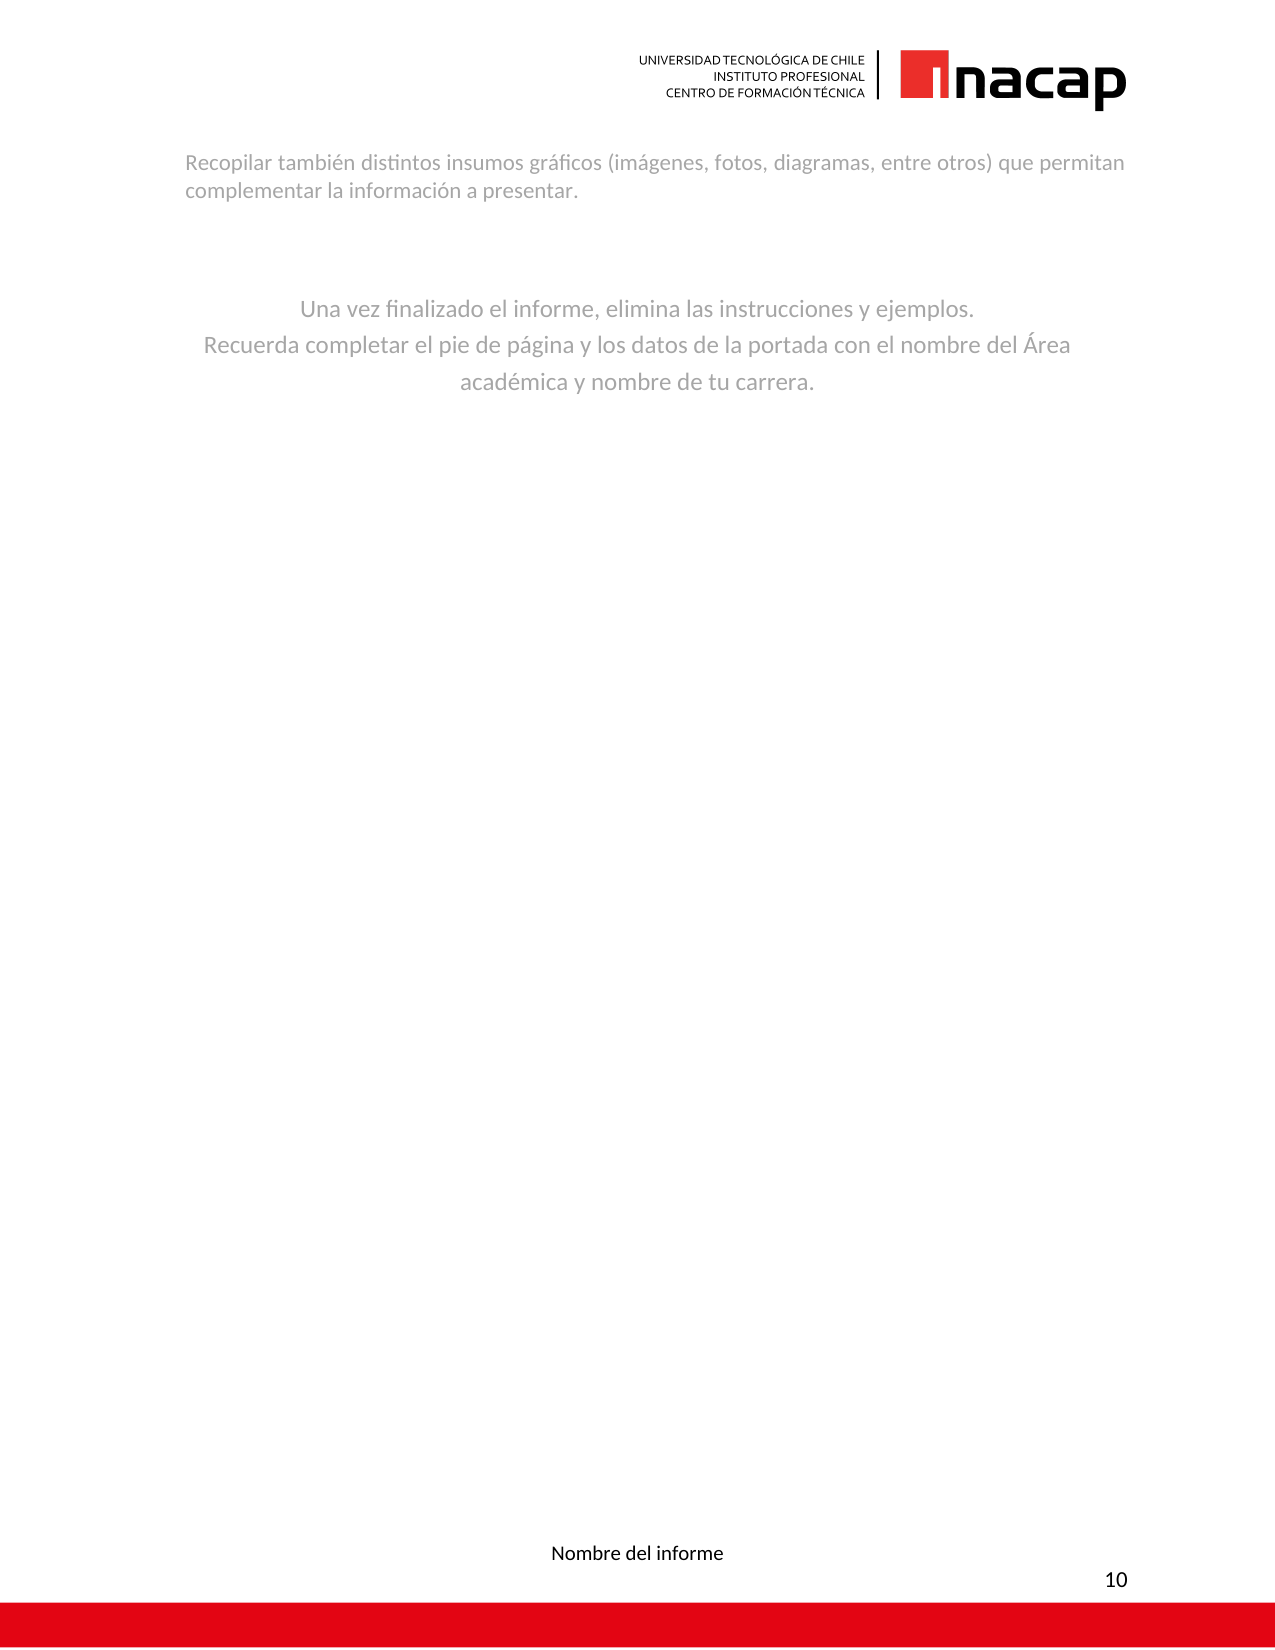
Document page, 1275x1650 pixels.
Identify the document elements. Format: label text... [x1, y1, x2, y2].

picture [636, 46, 1128, 112]
text Una vez finalizado el informe, elimina las instrucciones y ejemplos. [148, 293, 1127, 323]
text Recuerda completar el pie de página y los datos de la portada con el nombre del Área académica y nombre de tu carrera. [148, 329, 1127, 396]
text Recopilar también distintos insumos gráficos (imágenes, fotos, diagramas, entre otros) que permitan complementar la información a presentar. [185, 148, 1127, 204]
